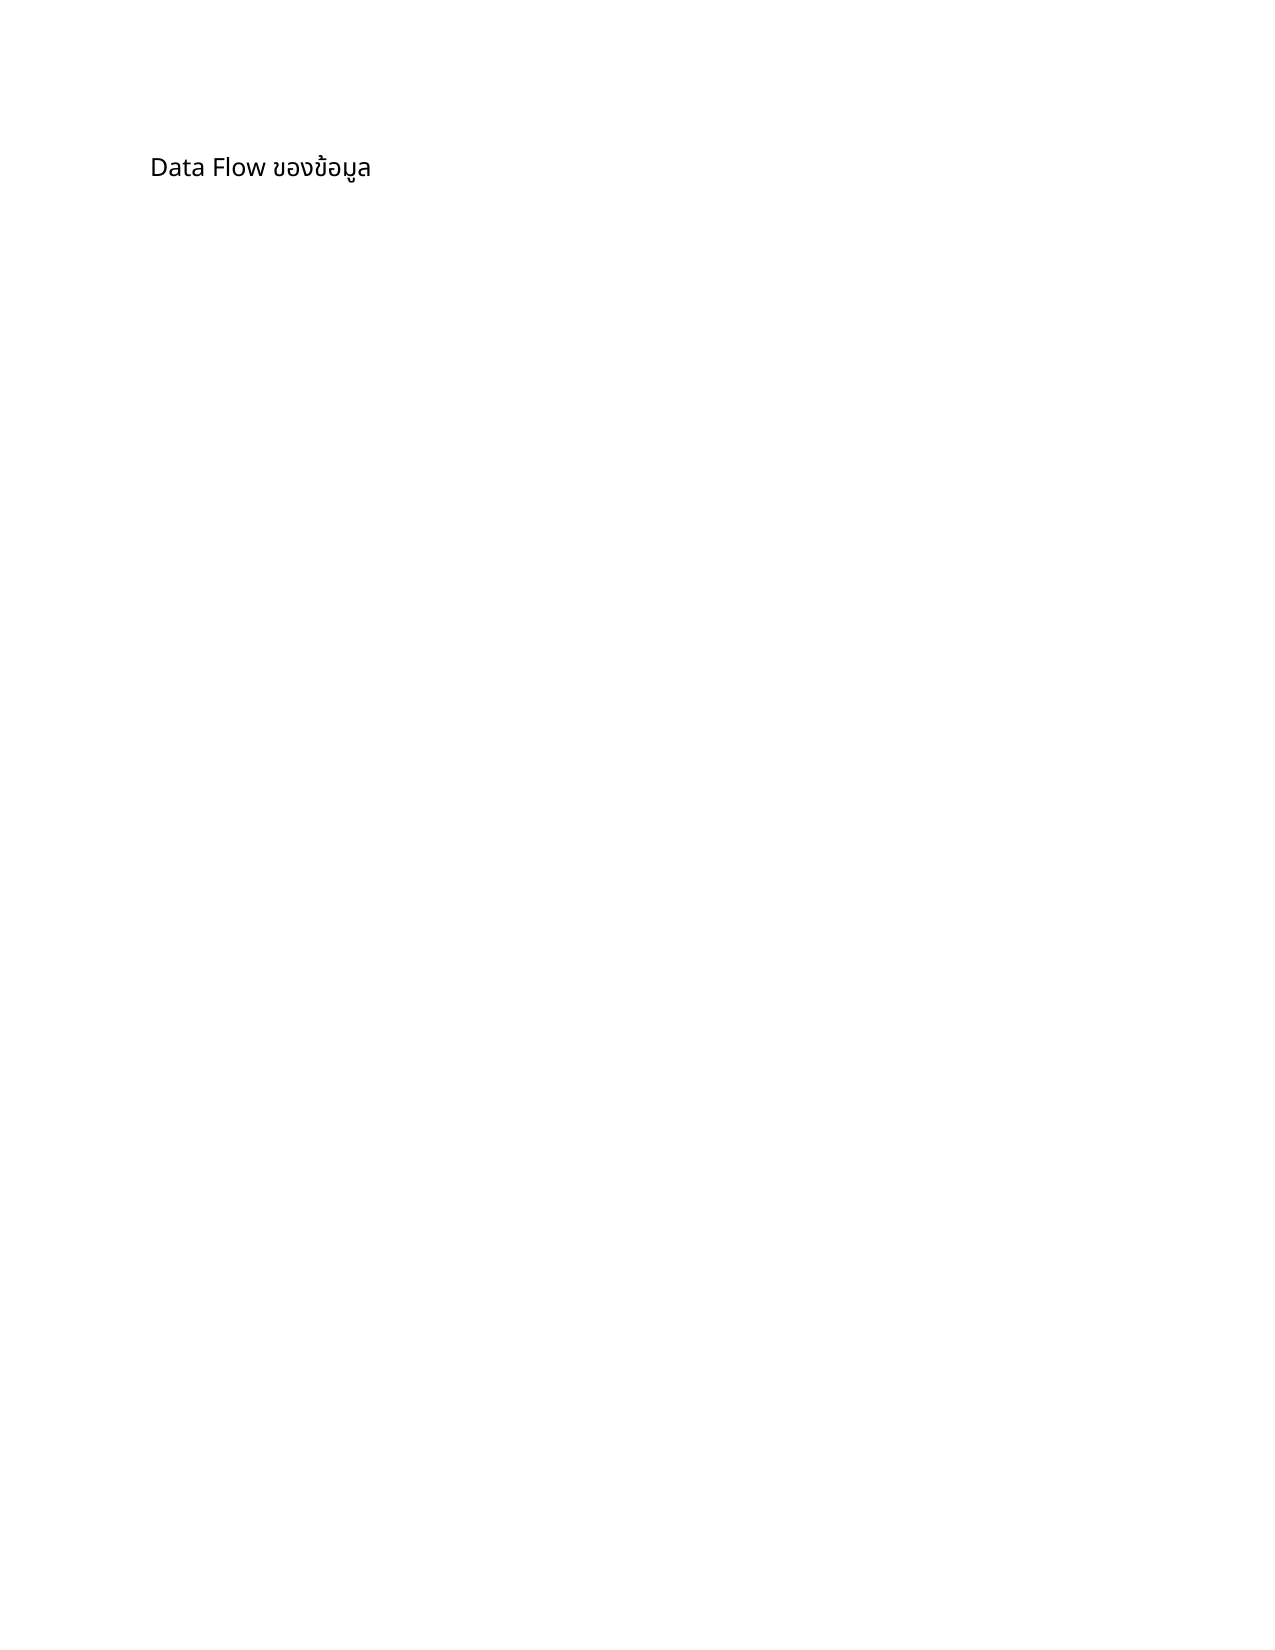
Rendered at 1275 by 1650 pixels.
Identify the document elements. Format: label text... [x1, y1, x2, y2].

text Data Flow ของข้อมูล [150, 150, 1125, 188]
